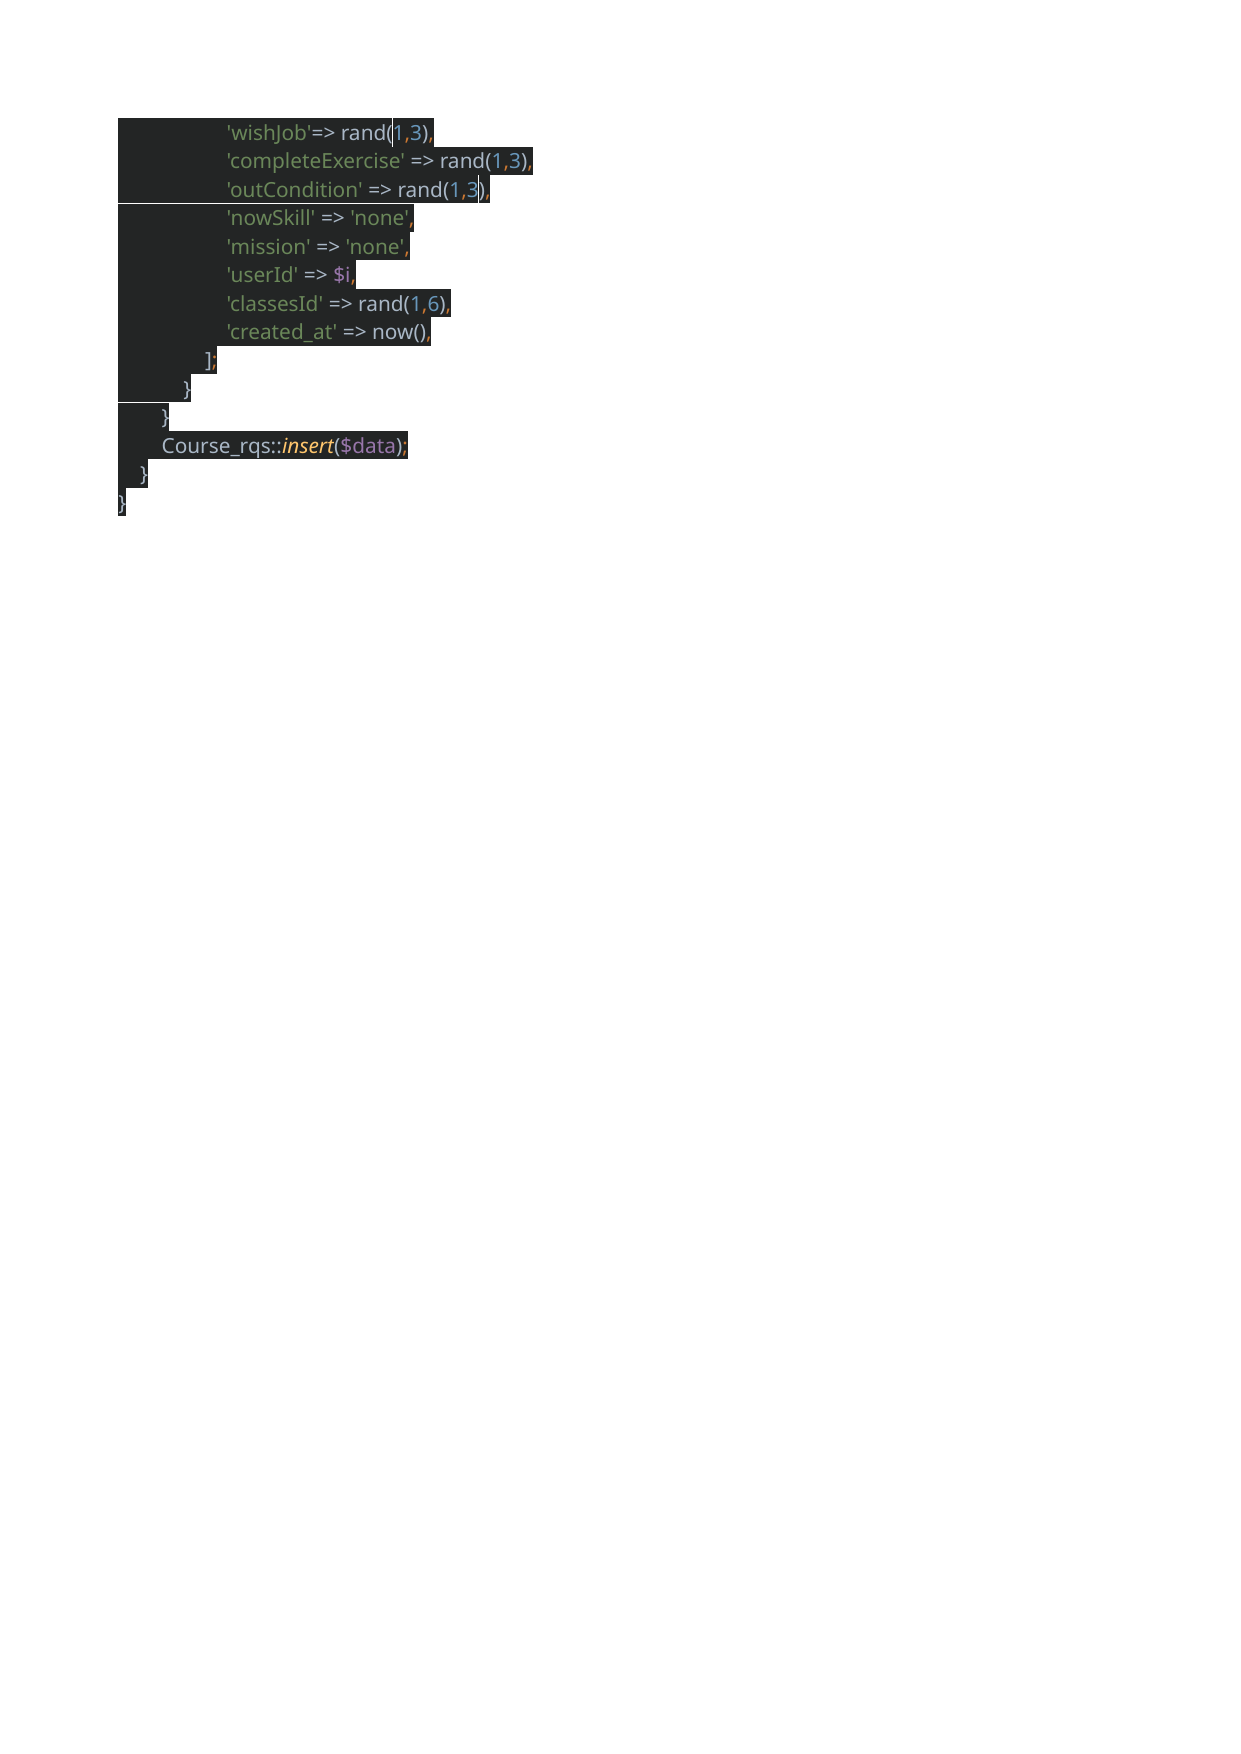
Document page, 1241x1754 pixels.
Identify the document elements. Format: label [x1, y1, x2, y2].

text [118, 118, 1122, 516]
